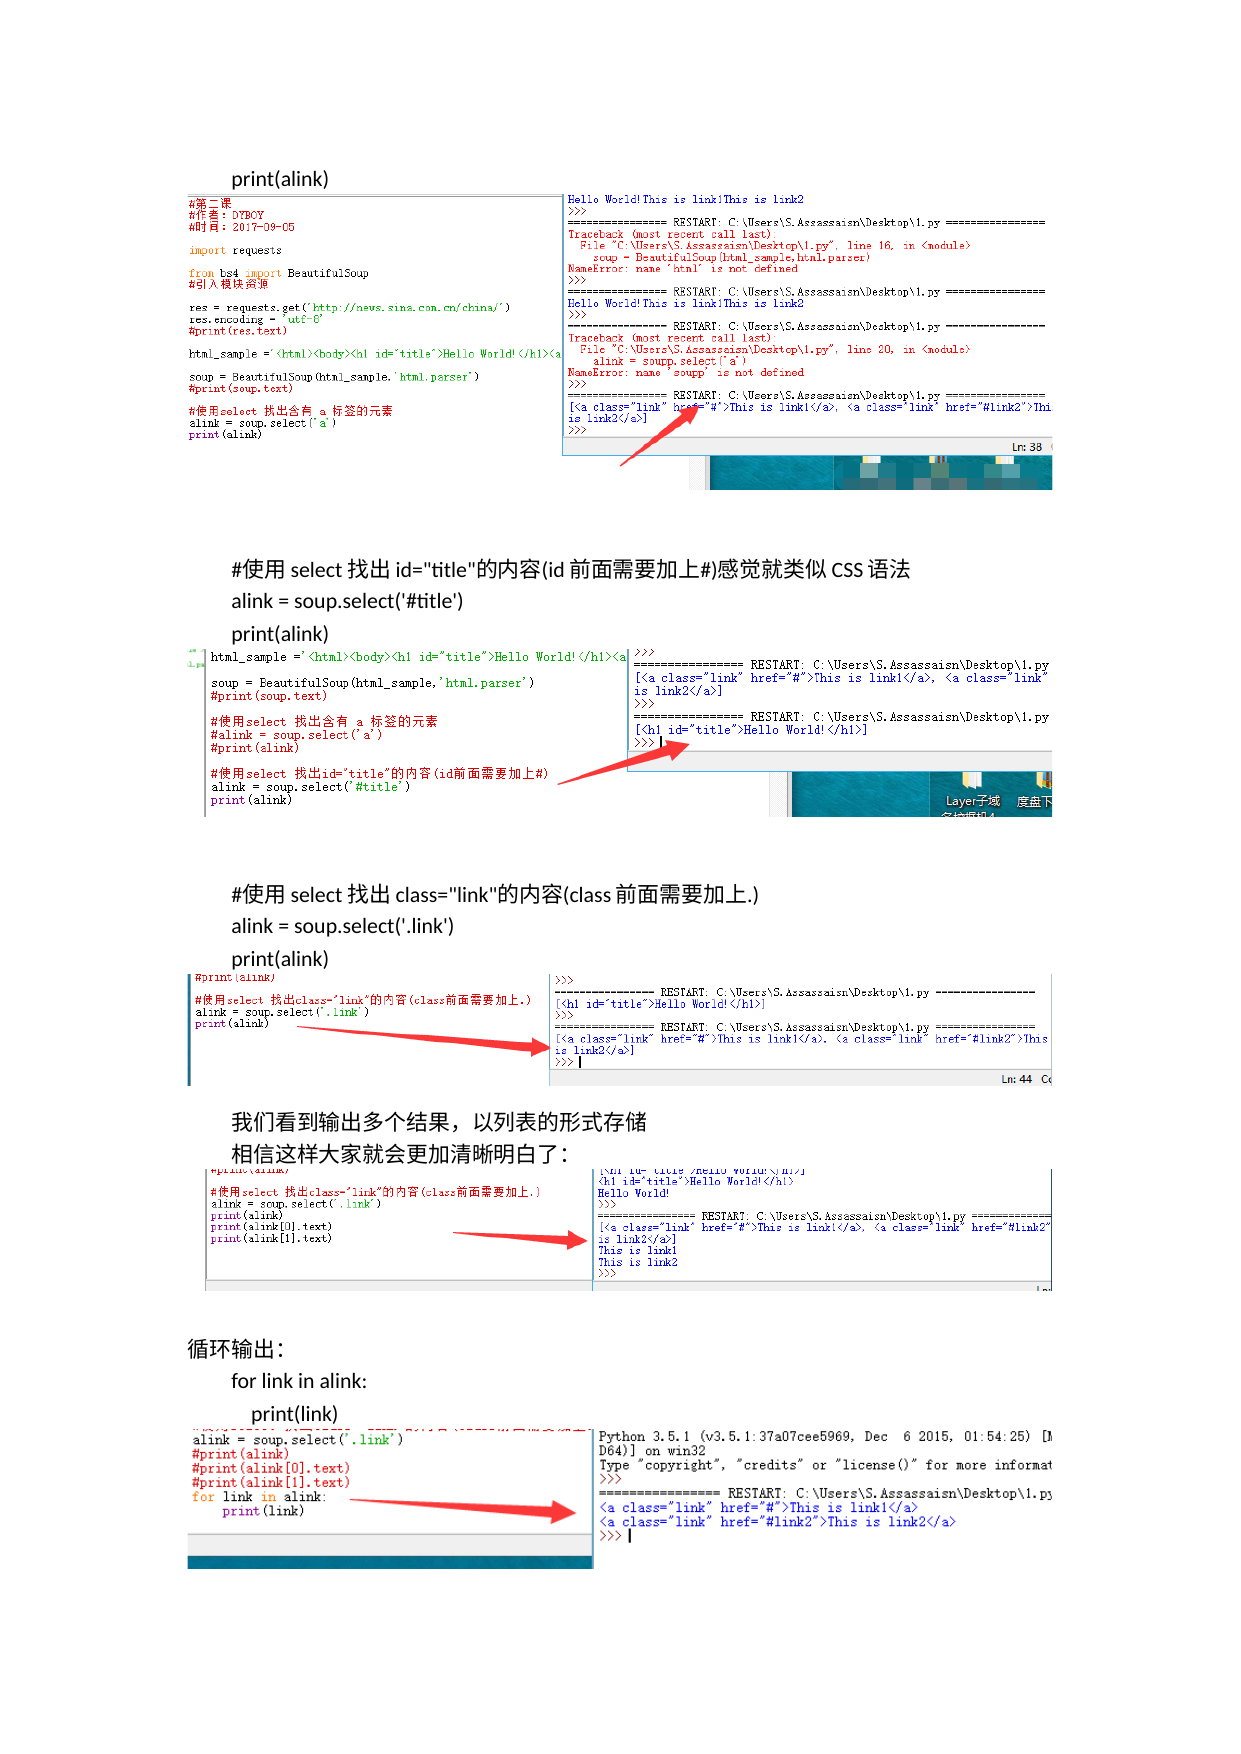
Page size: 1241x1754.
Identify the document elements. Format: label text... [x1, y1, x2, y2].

text alink = soup.select('#title') [187, 584, 1053, 617]
picture [187, 1169, 1052, 1291]
text print(alink) [187, 617, 1053, 649]
text print(link) [187, 1397, 1053, 1429]
text 循环输出： [187, 1332, 1053, 1364]
picture [187, 649, 1053, 817]
text print(alink) [187, 162, 1053, 194]
text print(alink) [187, 942, 1053, 974]
picture [190, 974, 1052, 1086]
text 我们看到输出多个结果，以列表的形式存储 [187, 1104, 1053, 1137]
text for link in alink: [187, 1364, 1053, 1397]
text alink = soup.select('.link') [187, 909, 1053, 942]
picture [187, 194, 1053, 490]
text #使用select 找出id="title"的内容(id前面需要加上#)感觉就类似CSS语法 [187, 552, 1053, 584]
text 相信这样大家就会更加清晰明白了： [187, 1137, 1053, 1169]
text #使用select 找出class="link"的内容(class前面需要加上.) [187, 877, 1053, 909]
picture [187, 1429, 1052, 1569]
